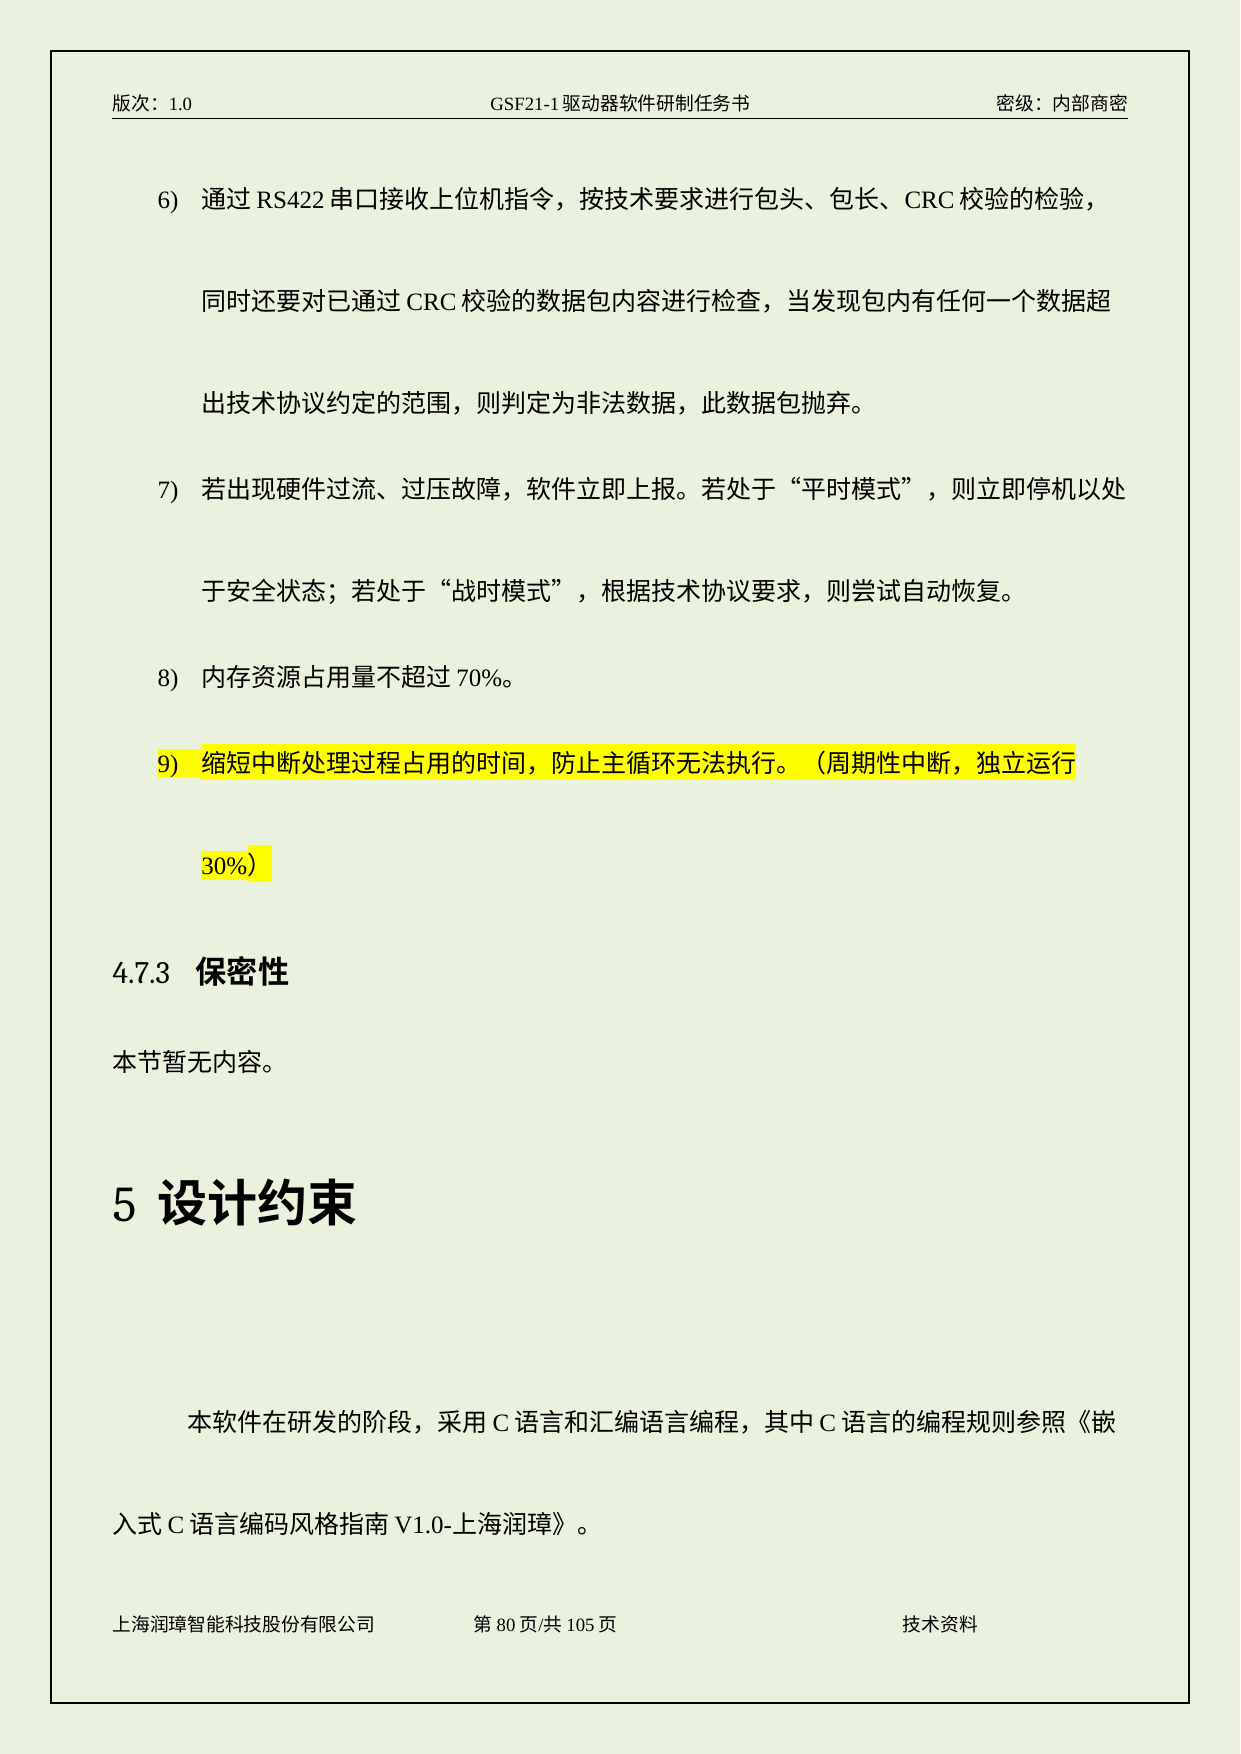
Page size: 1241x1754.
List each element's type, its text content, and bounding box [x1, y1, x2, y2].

list 通过RS422串口接收上位机指令，按技术要求进行包头、包长、CRC校验的检验，同时还要对已通过CRC校验的数据包内容进行检查，当发现包内有任何一个数据超出技术协议约定的范围，则判定为非法数据，此数据包抛弃。 [157, 164, 1128, 436]
subtitle 保密性 [112, 936, 1128, 1004]
text 本软件在研发的阶段，采用C语言和汇编语言编程，其中C语言的编程规则参照《嵌入式C语言编码风格指南V1.0-上海润璋》。 [112, 1387, 1128, 1556]
list 若出现硬件过流、过压故障，软件立即上报。若处于“平时模式”，则立即停机以处于安全状态；若处于“战时模式”，根据技术协议要求，则尝试自动恢复。 [157, 454, 1128, 623]
subtitle 设计约束 [112, 1148, 1128, 1250]
list 缩短中断处理过程占用的时间，防止主循环无法执行。（周期性中断，独立运行30%） [157, 728, 1128, 897]
text 本节暂无内容。 [112, 1027, 1128, 1095]
list 内存资源占用量不超过70%。 [157, 642, 1128, 709]
